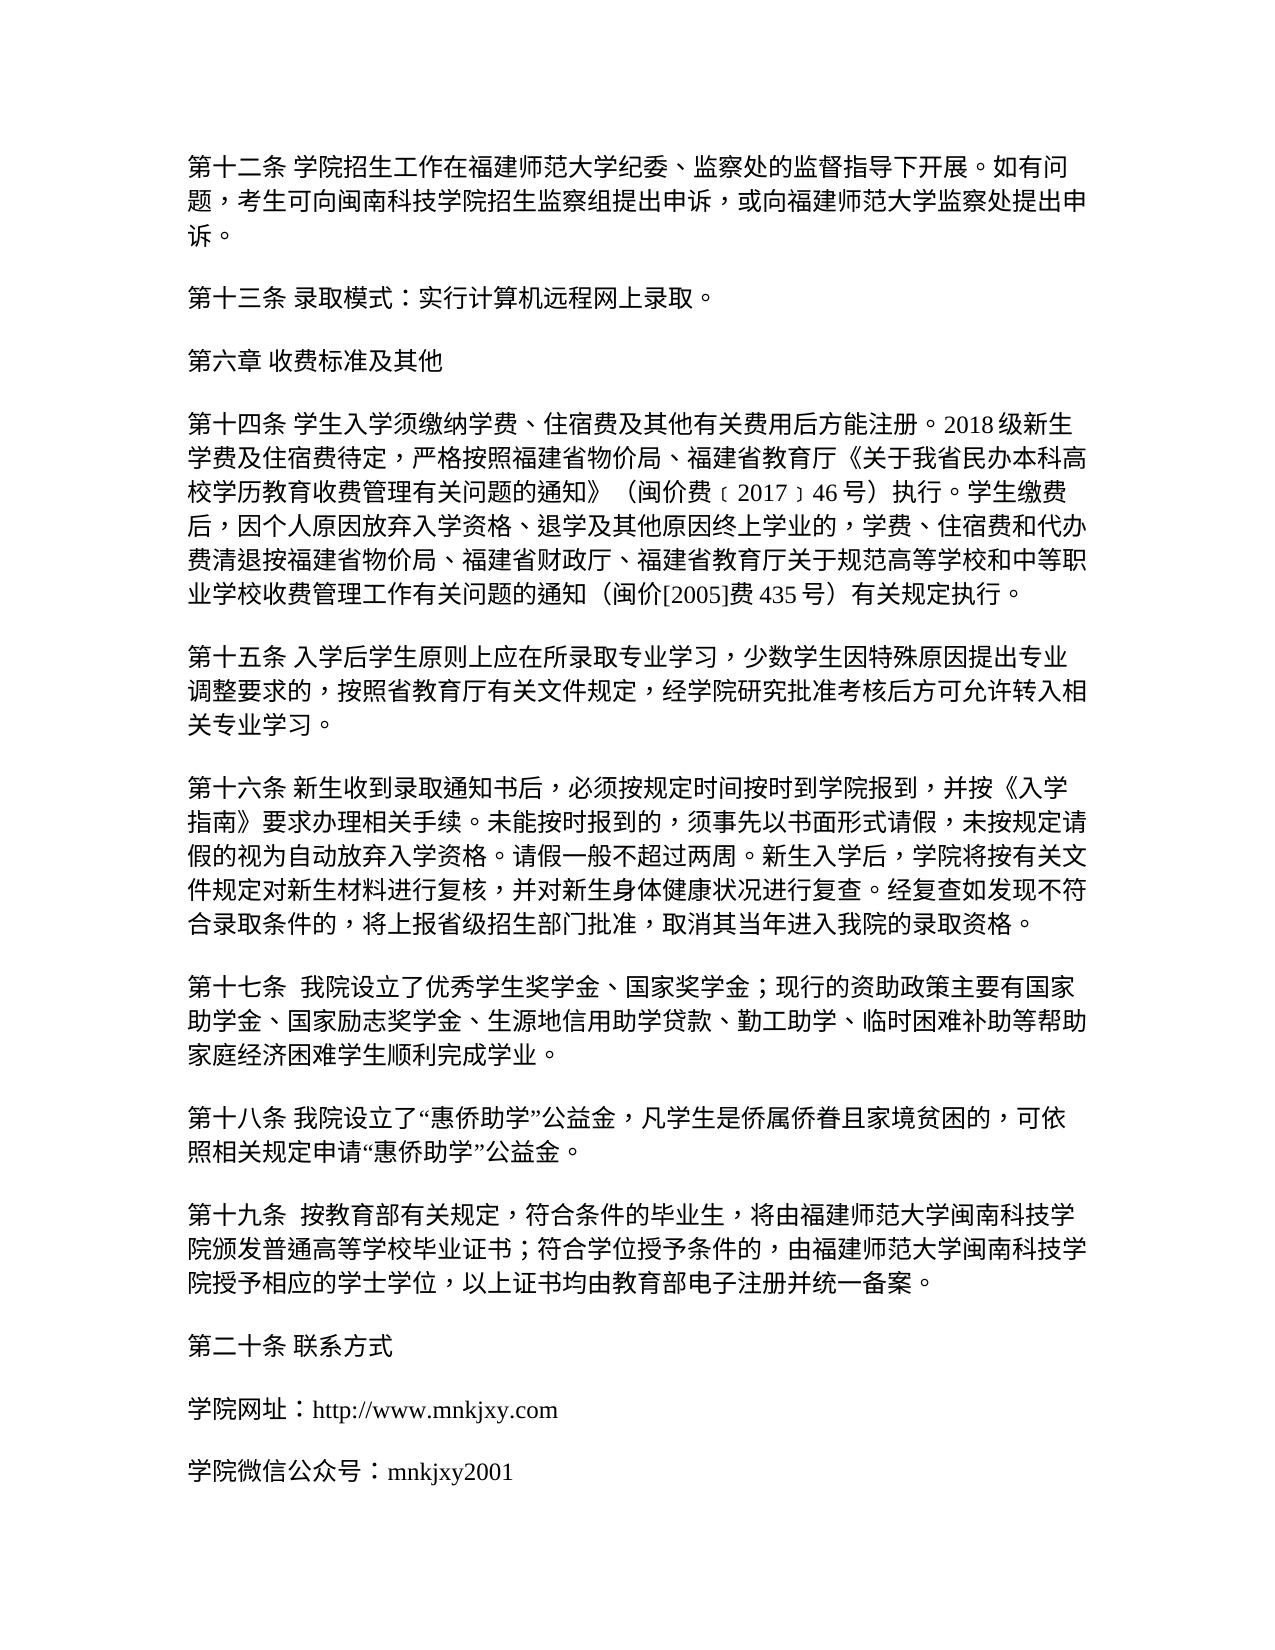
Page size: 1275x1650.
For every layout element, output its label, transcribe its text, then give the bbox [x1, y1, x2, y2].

text 学院网址：http://www.mnkjxy.com [187, 1391, 1087, 1425]
text 第十六条 新生收到录取通知书后，必须按规定时间按时到学院报到，并按《入学指南》要求办理相关手续。未能按时报到的，须事先以书面形式请假，未按规定请假的视为自动放弃入学资格。请假一般不超过两周。新生入学后，学院将按有关文件规定对新生材料进行复核，并对新生身体健康状况进行复查。经复查如发现不符合录取条件的，将上报省级招生部门批准，取消其当年进入我院的录取资格。 [187, 771, 1087, 941]
text 第十九条 按教育部有关规定，符合条件的毕业生，将由福建师范大学闽南科技学院颁发普通高等学校毕业证书；符合学位授予条件的，由福建师范大学闽南科技学院授予相应的学士学位，以上证书均由教育部电子注册并统一备案。 [187, 1197, 1087, 1300]
text 第十三条 录取模式：实行计算机远程网上录取。 [187, 281, 1087, 315]
text 第十二条 学院招生工作在福建师范大学纪委、监察处的监督指导下开展。如有问题，考生可向闽南科技学院招生监察组提出申诉，或向福建师范大学监察处提出申诉。 [187, 150, 1087, 252]
text 第二十条 联系方式 [187, 1328, 1087, 1362]
text 第十五条 入学后学生原则上应在所录取专业学习，少数学生因特殊原因提出专业调整要求的，按照省教育厅有关文件规定，经学院研究批准考核后方可允许转入相关专业学习。 [187, 640, 1087, 742]
text 第十四条 学生入学须缴纳学费、住宿费及其他有关费用后方能注册。2018级新生学费及住宿费待定，严格按照福建省物价局、福建省教育厅《关于我省民办本科高校学历教育收费管理有关问题的通知》（闽价费﹝2017﹞46号）执行。学生缴费后，因个人原因放弃入学资格、退学及其他原因终上学业的，学费、住宿费和代办费清退按福建省物价局、福建省财政厅、福建省教育厅关于规范高等学校和中等职业学校收费管理工作有关问题的通知（闽价[2005]费435号）有关规定执行。 [187, 407, 1087, 611]
text 第十八条 我院设立了“惠侨助学”公益金，凡学生是侨属侨眷且家境贫困的，可依照相关规定申请“惠侨助学”公益金。 [187, 1101, 1087, 1169]
text 第十七条 我院设立了优秀学生奖学金、国家奖学金；现行的资助政策主要有国家助学金、国家励志奖学金、生源地信用助学贷款、勤工助学、临时困难补助等帮助家庭经济困难学生顺利完成学业。 [187, 970, 1087, 1072]
text 学院微信公众号：mnkjxy2001 [187, 1454, 1087, 1488]
text 第六章 收费标准及其他 [187, 344, 1087, 378]
